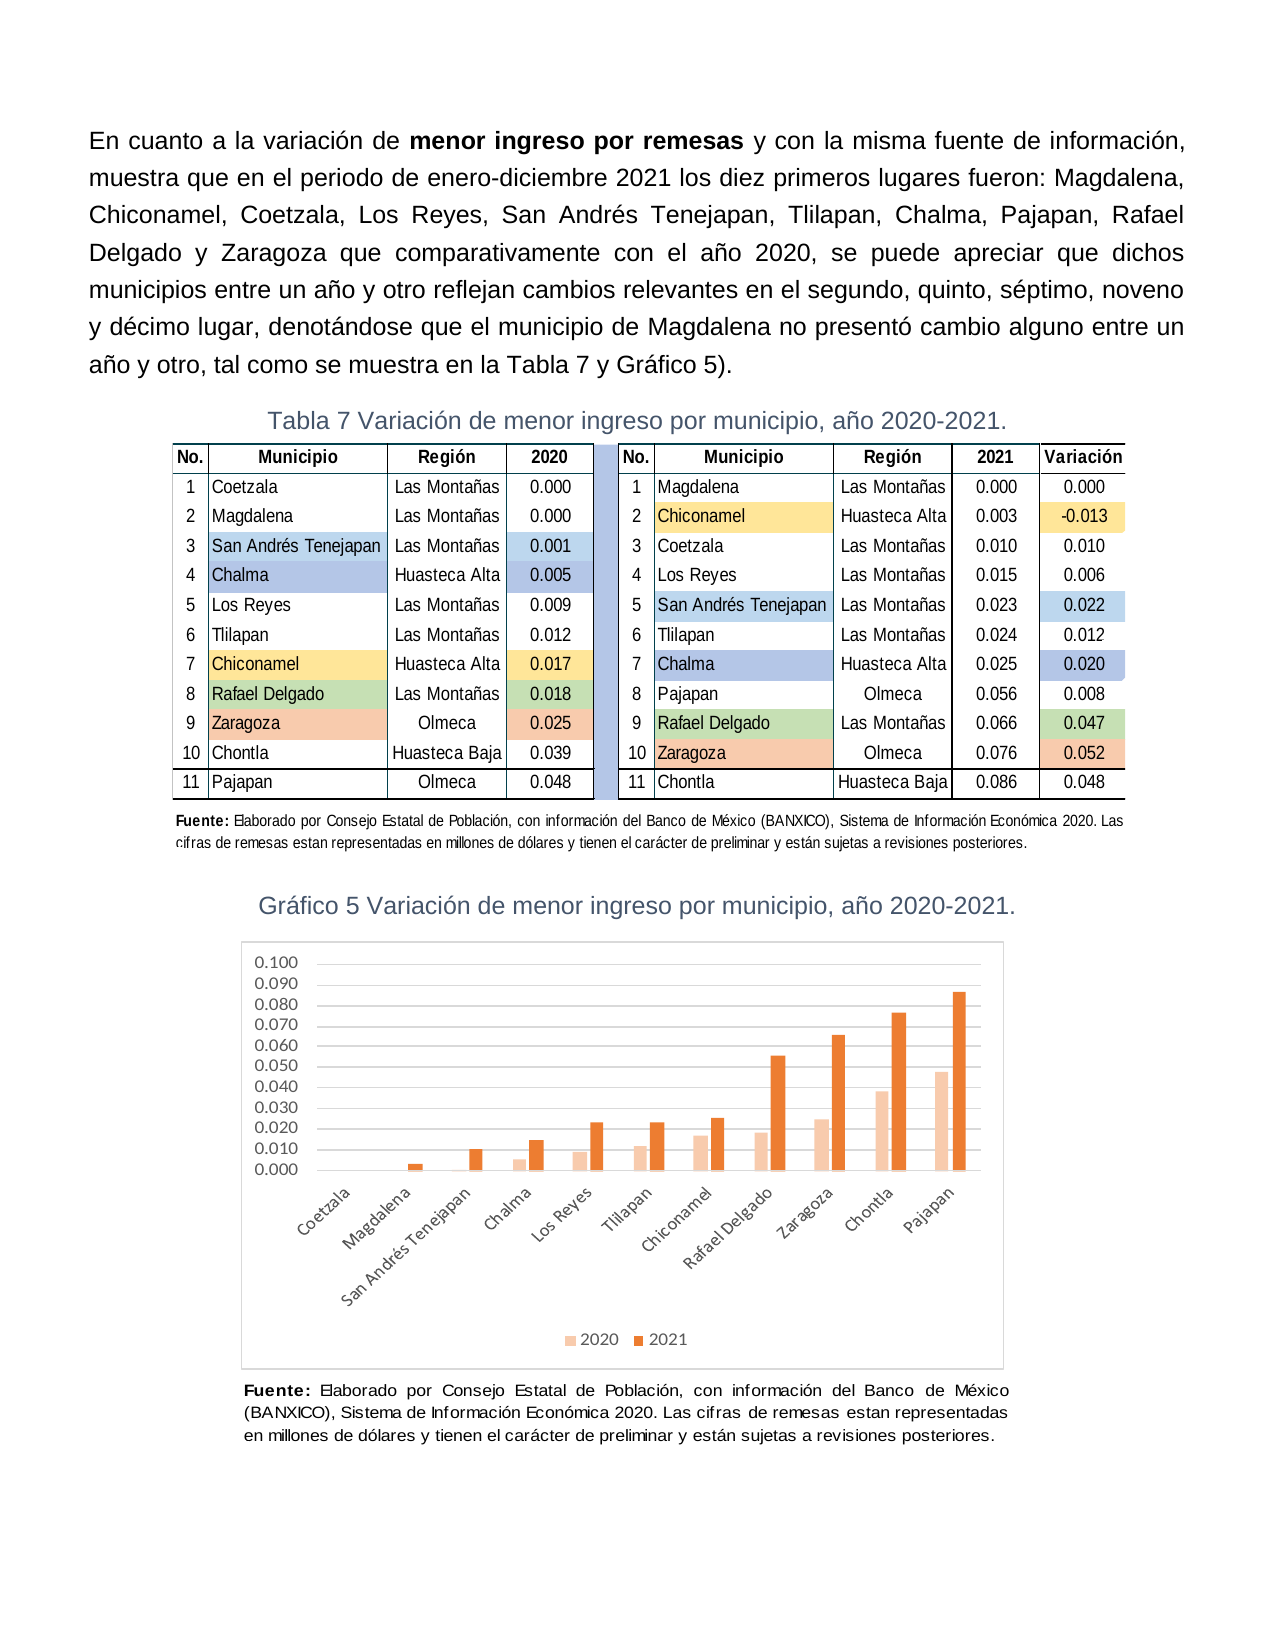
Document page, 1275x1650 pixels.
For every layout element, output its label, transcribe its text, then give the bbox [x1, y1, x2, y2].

text Tabla 7 Variación de menor ingreso por municipio, año 2020-2021. [89, 406, 1186, 435]
text Gráfico 5 Variación de menor ingreso por municipio, año 2020-2021. [89, 891, 1186, 920]
text En cuanto a la variación de menor ingreso por remesas y con la misma fuente de información, muestra que en el periodo de enero-diciembre 2021 los diez primeros lugares fueron: Magdalena, Chiconamel, Coetzala, Los Reyes, San Andrés Tenejapan, Tlilapan, Chalma, Pajapan, Rafael Delgado y Zaragoza que comparativamente con el año 2020, se puede apreciar que dichos municipios entre un año y otro reflejan cambios relevantes en el segundo, quinto, séptimo, noveno y décimo lugar, denotándose que el municipio de Magdalena no presentó cambio alguno entre un año y otro, tal como se muestra en la Tabla 7 y Gráfico 5). [89, 126, 1186, 378]
